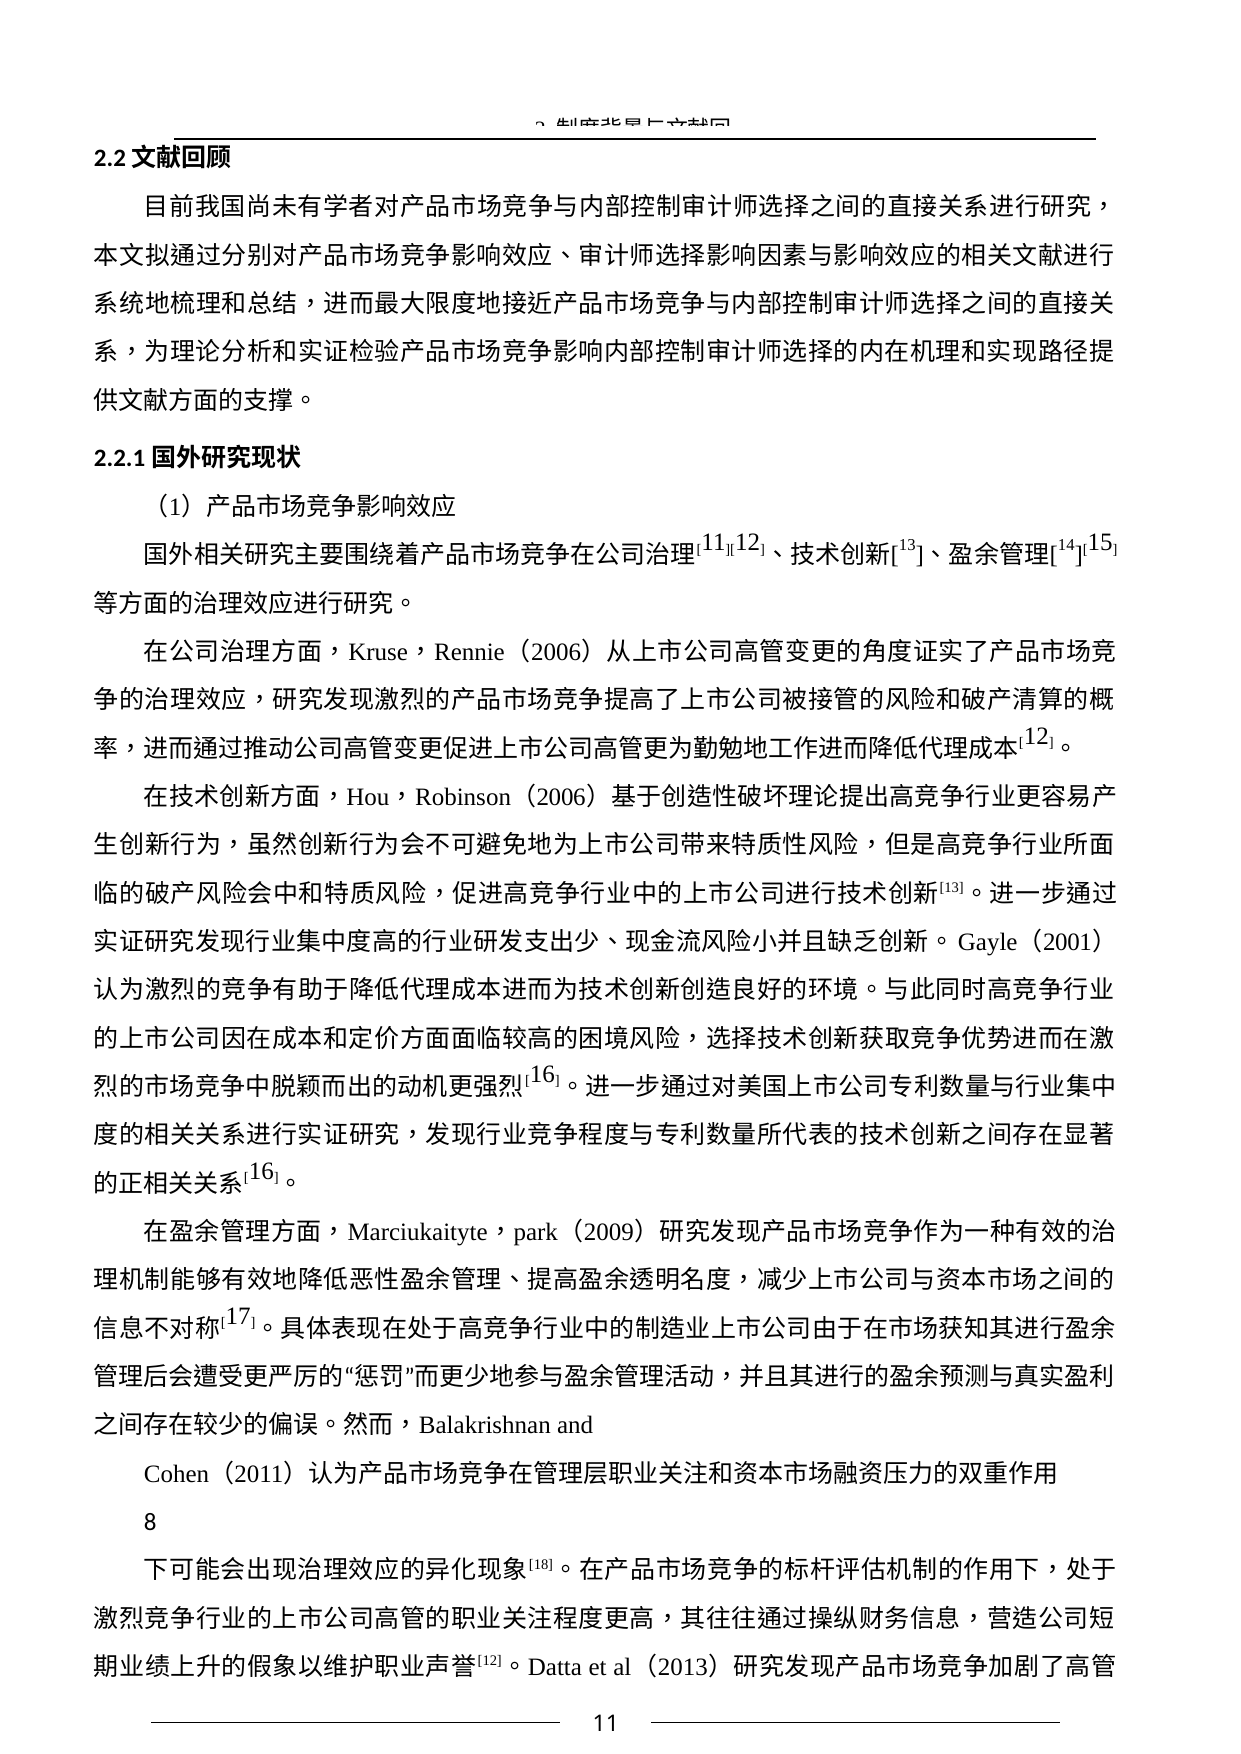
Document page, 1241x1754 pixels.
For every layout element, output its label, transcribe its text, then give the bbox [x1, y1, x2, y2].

text 目前我国尚未有学者对产品市场竞争与内部控制审计师选择之间的直接关系进行研究，本文拟通过分别对产品市场竞争影响效应、审计师选择影响因素与影响效应的相关文献进行系统地梳理和总结，进而最大限度地接近产品市场竞争与内部控制审计师选择之间的直接关系，为理论分析和实证检验产品市场竞争影响内部控制审计师选择的内在机理和实现路径提供文献方面的支撑。 [94, 174, 1117, 415]
subtitle 2.2 文献回顾 [94, 139, 1117, 174]
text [94, 1537, 1117, 1682]
text 在公司治理方面，Kruse，Rennie（2006）从上市公司高管变更的角度证实了产品市场竞争的治理效应，研究发现激烈的产品市场竞争提高了上市公司被接管的风险和破产清算的概率，进而通过推动公司高管变更促进上市公司高管更为勤勉地工作进而降低代理成本[12]。 [94, 618, 1117, 763]
text 8 [94, 1488, 1117, 1537]
text 国外相关研究主要围绕着产品市场竞争在公司治理[11][12]、技术创新[13]、盈余管理[14][15]等方面的治理效应进行研究。 [94, 522, 1117, 618]
text 在技术创新方面，Hou，Robinson（2006）基于创造性破坏理论提出高竞争行业更容易产生创新行为，虽然创新行为会不可避免地为上市公司带来特质性风险，但是高竞争行业所面临的破产风险会中和特质风险，促进高竞争行业中的上市公司进行技术创新[13]。进一步通过实证研究发现行业集中度高的行业研发支出少、现金流风险小并且缺乏创新。Gayle（2001）认为激烈的竞争有助于降低代理成本进而为技术创新创造良好的环境。与此同时高竞争行业的上市公司因在成本和定价方面面临较高的困境风险，选择技术创新获取竞争优势进而在激烈的市场竞争中脱颖而出的动机更强烈[16]。进一步通过对美国上市公司专利数量与行业集中度的相关关系进行实证研究，发现行业竞争程度与专利数量所代表的技术创新之间存在显著的正相关关系[16]。 [94, 763, 1117, 1198]
text （1）产品市场竞争影响效应 [94, 473, 1117, 522]
text Cohen（2011）认为产品市场竞争在管理层职业关注和资本市场融资压力的双重作用 [94, 1440, 1117, 1488]
subtitle 2.2.1 国外研究现状 [94, 439, 1117, 473]
text 在盈余管理方面，Marciukaityte，park（2009）研究发现产品市场竞争作为一种有效的治理机制能够有效地降低恶性盈余管理、提高盈余透明名度，减少上市公司与资本市场之间的信息不对称[17]。具体表现在处于高竞争行业中的制造业上市公司由于在市场获知其进行盈余管理后会遭受更严厉的“惩罚”而更少地参与盈余管理活动，并且其进行的盈余预测与真实盈利之间存在较少的偏误。然而，Balakrishnan and [94, 1198, 1117, 1440]
